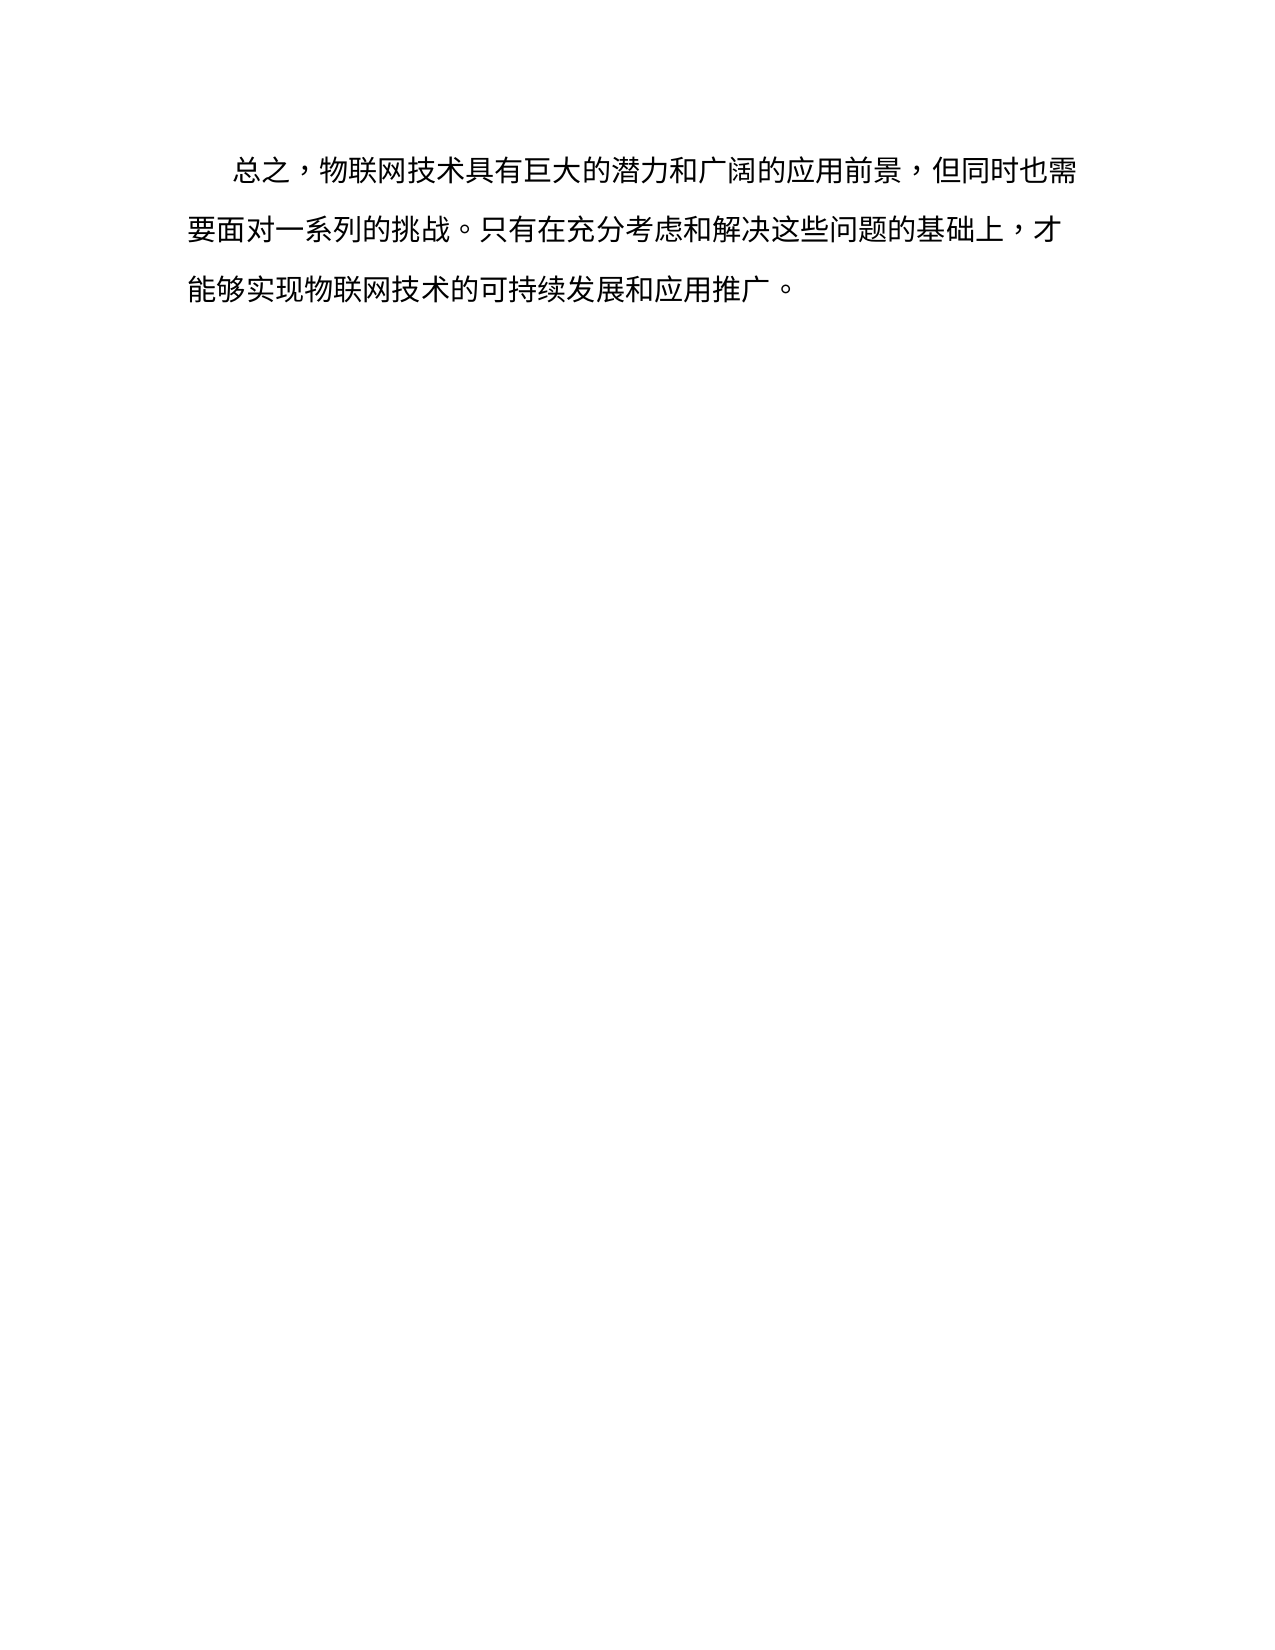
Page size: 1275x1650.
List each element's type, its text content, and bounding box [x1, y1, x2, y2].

text 总之，物联网技术具有巨大的潜力和广阔的应用前景，但同时也需要面对一系列的挑战。只有在充分考虑和解决这些问题的基础上，才能够实现物联网技术的可持续发展和应用推广。 [187, 150, 1087, 309]
